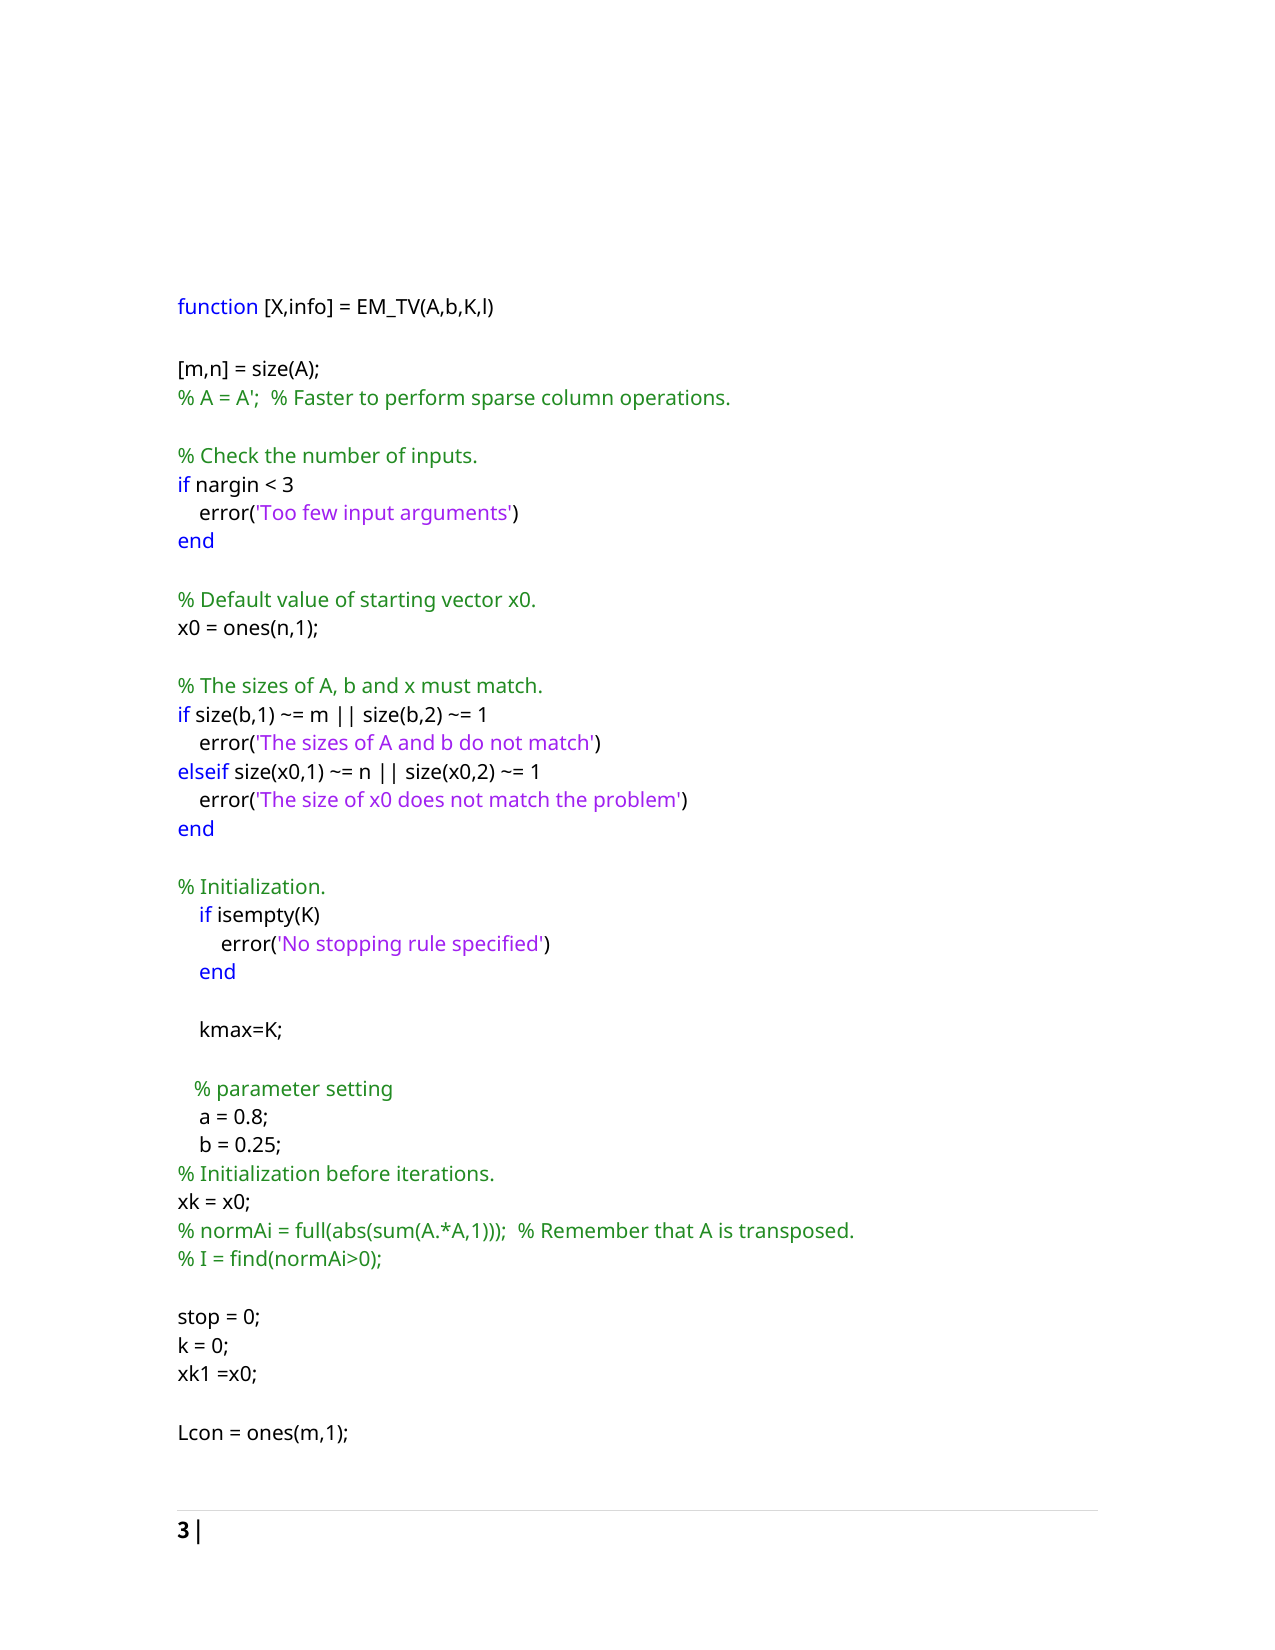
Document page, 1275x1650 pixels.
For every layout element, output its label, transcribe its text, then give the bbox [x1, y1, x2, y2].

text elseif size(x0,1) ~= n || size(x0,2) ~= 1 [177, 757, 1098, 785]
text end [177, 527, 1098, 555]
text error('No stopping rule specified') [177, 929, 1098, 957]
text if isempty(K) [177, 900, 1098, 929]
text x0 = ones(n,1); [177, 613, 1098, 642]
text % Initialization before iterations. [177, 1159, 1098, 1187]
text error('The size of x0 does not match the problem') [177, 785, 1098, 814]
text % A = A'; % Faster to perform sparse column operations. [177, 383, 1098, 411]
text error('Too few input arguments') [177, 498, 1098, 527]
text % The sizes of A, b and x must match. [177, 671, 1098, 700]
text stop = 0; [177, 1302, 1098, 1331]
text [m,n] = size(A); [177, 354, 1098, 383]
text if size(b,1) ~= m || size(b,2) ~= 1 [177, 700, 1098, 728]
text end [177, 957, 1098, 986]
text end [177, 814, 1098, 842]
text % Default value of starting vector x0. [177, 585, 1098, 613]
text xk = x0; [177, 1187, 1098, 1216]
text k = 0; [177, 1331, 1098, 1359]
text % I = find(normAi>0); [177, 1244, 1098, 1273]
text kmax=K; [177, 1015, 1098, 1044]
text % Initialization. [177, 872, 1098, 900]
text % normAi = full(abs(sum(A.*A,1))); % Remember that A is transposed. [177, 1216, 1098, 1244]
text if nargin < 3 [177, 470, 1098, 498]
text % Check the number of inputs. [177, 441, 1098, 470]
text Lcon = ones(m,1); [177, 1418, 1098, 1446]
text a = 0.8; [177, 1102, 1098, 1131]
text % parameter setting [177, 1074, 1098, 1102]
text error('The sizes of A and b do not match') [177, 728, 1098, 757]
text xk1 =x0; [177, 1359, 1098, 1388]
text function [X,info] = EM_TV(A,b,K,l) [177, 292, 1098, 321]
text b = 0.25; [177, 1131, 1098, 1159]
